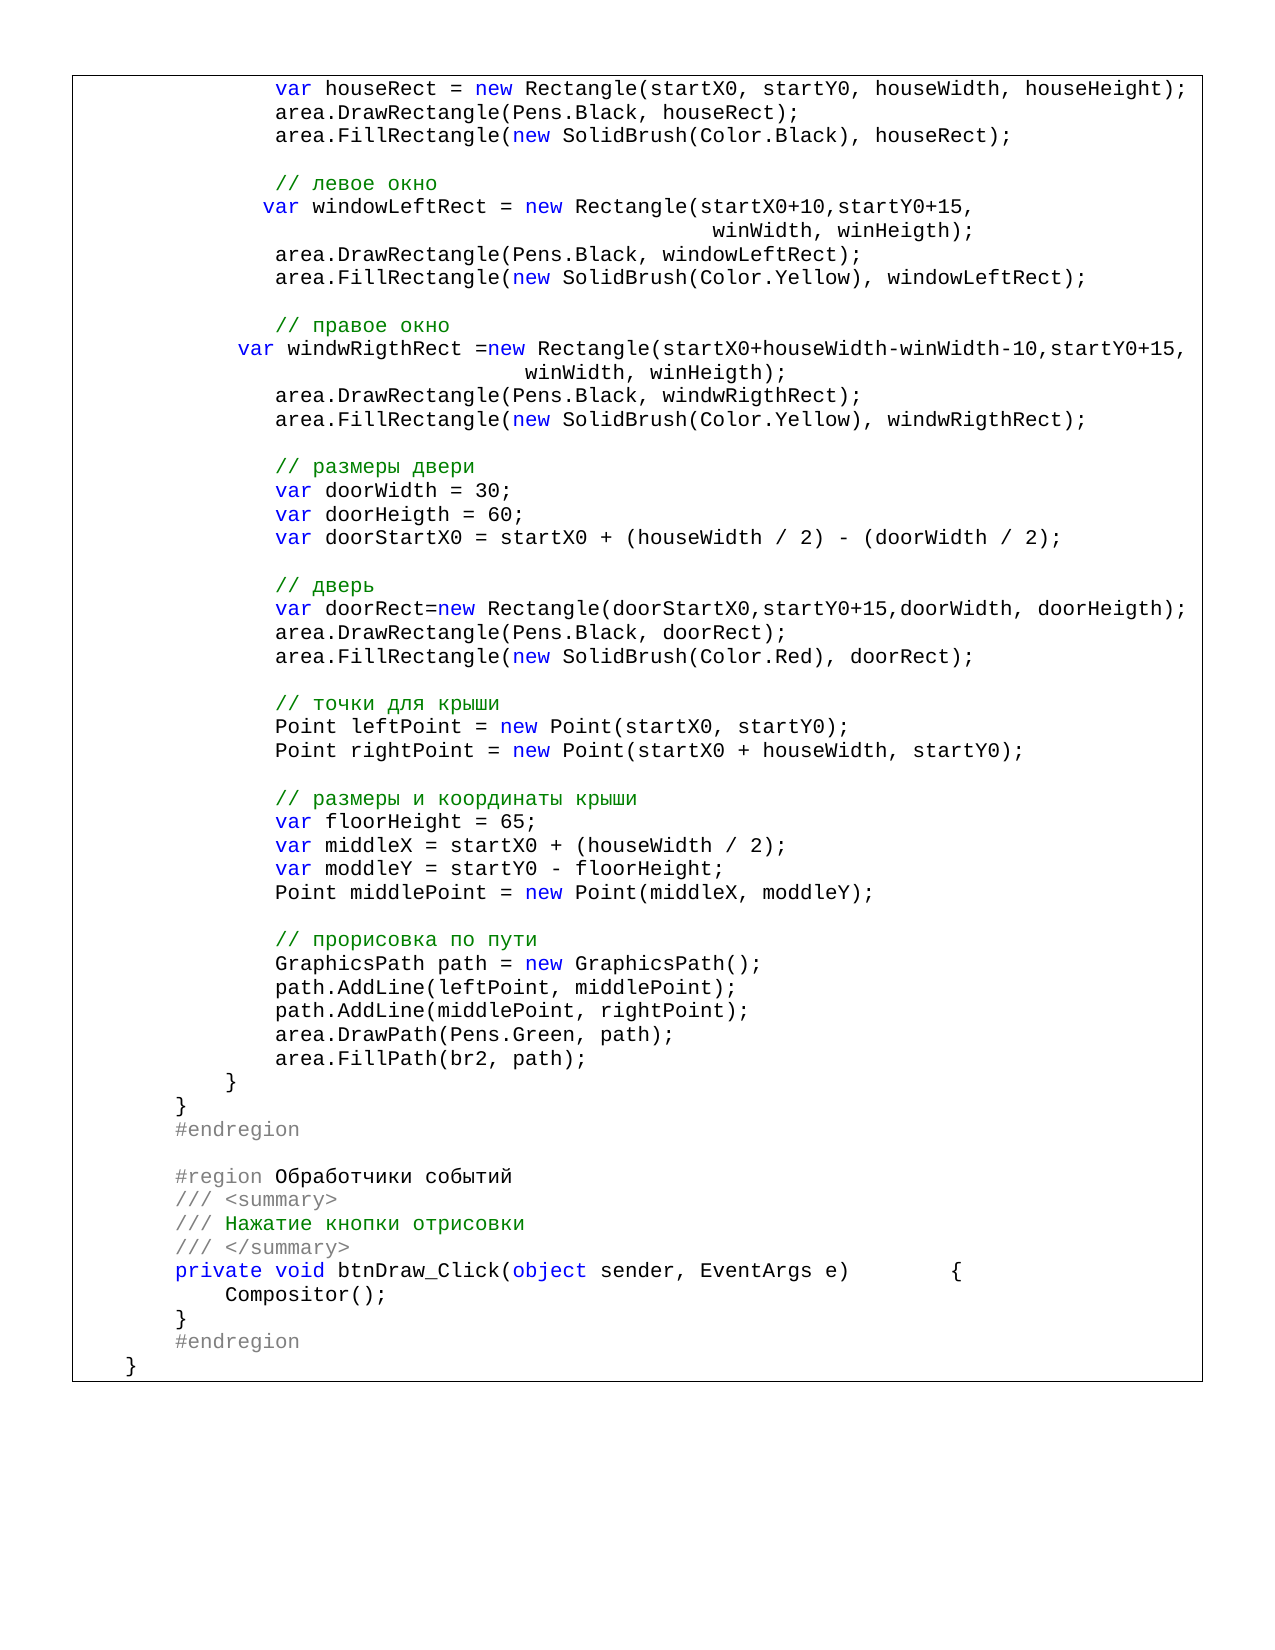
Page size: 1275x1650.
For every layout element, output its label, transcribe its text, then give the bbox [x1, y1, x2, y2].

text // правое окно [75, 314, 1200, 338]
text area.FillRectangle(new SolidBrush(Color.Red), doorRect); [75, 646, 1200, 669]
text var moddleY = startY0 - floorHeight; [75, 858, 1200, 882]
text area.FillPath(br2, path); [75, 1048, 1200, 1071]
text area.DrawPath(Pens.Green, path); [75, 1024, 1200, 1048]
text area.FillRectangle(new SolidBrush(Color.Yellow), windwRigthRect); [75, 409, 1200, 433]
text GraphicsPath path = new GraphicsPath(); [75, 953, 1200, 977]
text // прорисовка по пути [75, 929, 1200, 953]
text // дверь [75, 575, 1200, 598]
text /// <summary> [75, 1189, 1200, 1213]
text // точки для крыши [75, 693, 1200, 717]
text #region Обработчики событий [75, 1166, 1200, 1189]
text var doorStartX0 = startX0 + (houseWidth / 2) - (doorWidth / 2); [75, 527, 1200, 551]
text area.DrawRectangle(Pens.Black, houseRect); [75, 102, 1200, 125]
text winWidth, winHeigth); [75, 362, 1200, 386]
text var houseRect = new Rectangle(startX0, startY0, houseWidth, houseHeight); [73, 76, 1202, 102]
text area.DrawRectangle(Pens.Black, doorRect); [75, 622, 1200, 646]
text Compositor(); [75, 1284, 1200, 1308]
text path.AddLine(middlePoint, rightPoint); [75, 1000, 1200, 1024]
text } [73, 1352, 1202, 1381]
text var doorHeigth = 60; [75, 504, 1200, 527]
text Point middlePoint = new Point(middleX, moddleY); [75, 882, 1200, 906]
text var doorWidth = 30; [75, 480, 1200, 504]
text #endregion [75, 1331, 1200, 1352]
text } [75, 1095, 1200, 1118]
text area.FillRectangle(new SolidBrush(Color.Black), houseRect); [75, 125, 1200, 149]
text area.FillRectangle(new SolidBrush(Color.Yellow), windowLeftRect); [75, 267, 1200, 291]
text // левое окно [75, 173, 1200, 196]
text var windwRigthRect =new Rectangle(startX0+houseWidth-winWidth-10,startY0+15, [75, 338, 1200, 362]
text } [75, 1071, 1200, 1095]
text #endregion [75, 1118, 1200, 1142]
text // размеры и координаты крыши [75, 787, 1200, 811]
text path.AddLine(leftPoint, middlePoint); [75, 977, 1200, 1000]
text area.DrawRectangle(Pens.Black, windowLeftRect); [75, 244, 1200, 267]
text winWidth, winHeigth); [75, 220, 1200, 244]
text /// </summary> [75, 1237, 1200, 1260]
text private void btnDraw_Click(object sender, EventArgs e) { [75, 1260, 1200, 1284]
text Point rightPoint = new Point(startX0 + houseWidth, startY0); [75, 740, 1200, 764]
text var doorRect=new Rectangle(doorStartX0,startY0+15,doorWidth, doorHeigth); [75, 598, 1200, 622]
text var floorHeight = 65; [75, 811, 1200, 835]
text /// Нажатие кнопки отрисовки [75, 1213, 1200, 1237]
text } [75, 1308, 1200, 1331]
text var middleX = startX0 + (houseWidth / 2); [75, 835, 1200, 858]
text area.DrawRectangle(Pens.Black, windwRigthRect); [75, 386, 1200, 409]
text var windowLeftRect = new Rectangle(startX0+10,startY0+15, [75, 196, 1200, 220]
text // размеры двери [75, 456, 1200, 480]
text Point leftPoint = new Point(startX0, startY0); [75, 717, 1200, 740]
